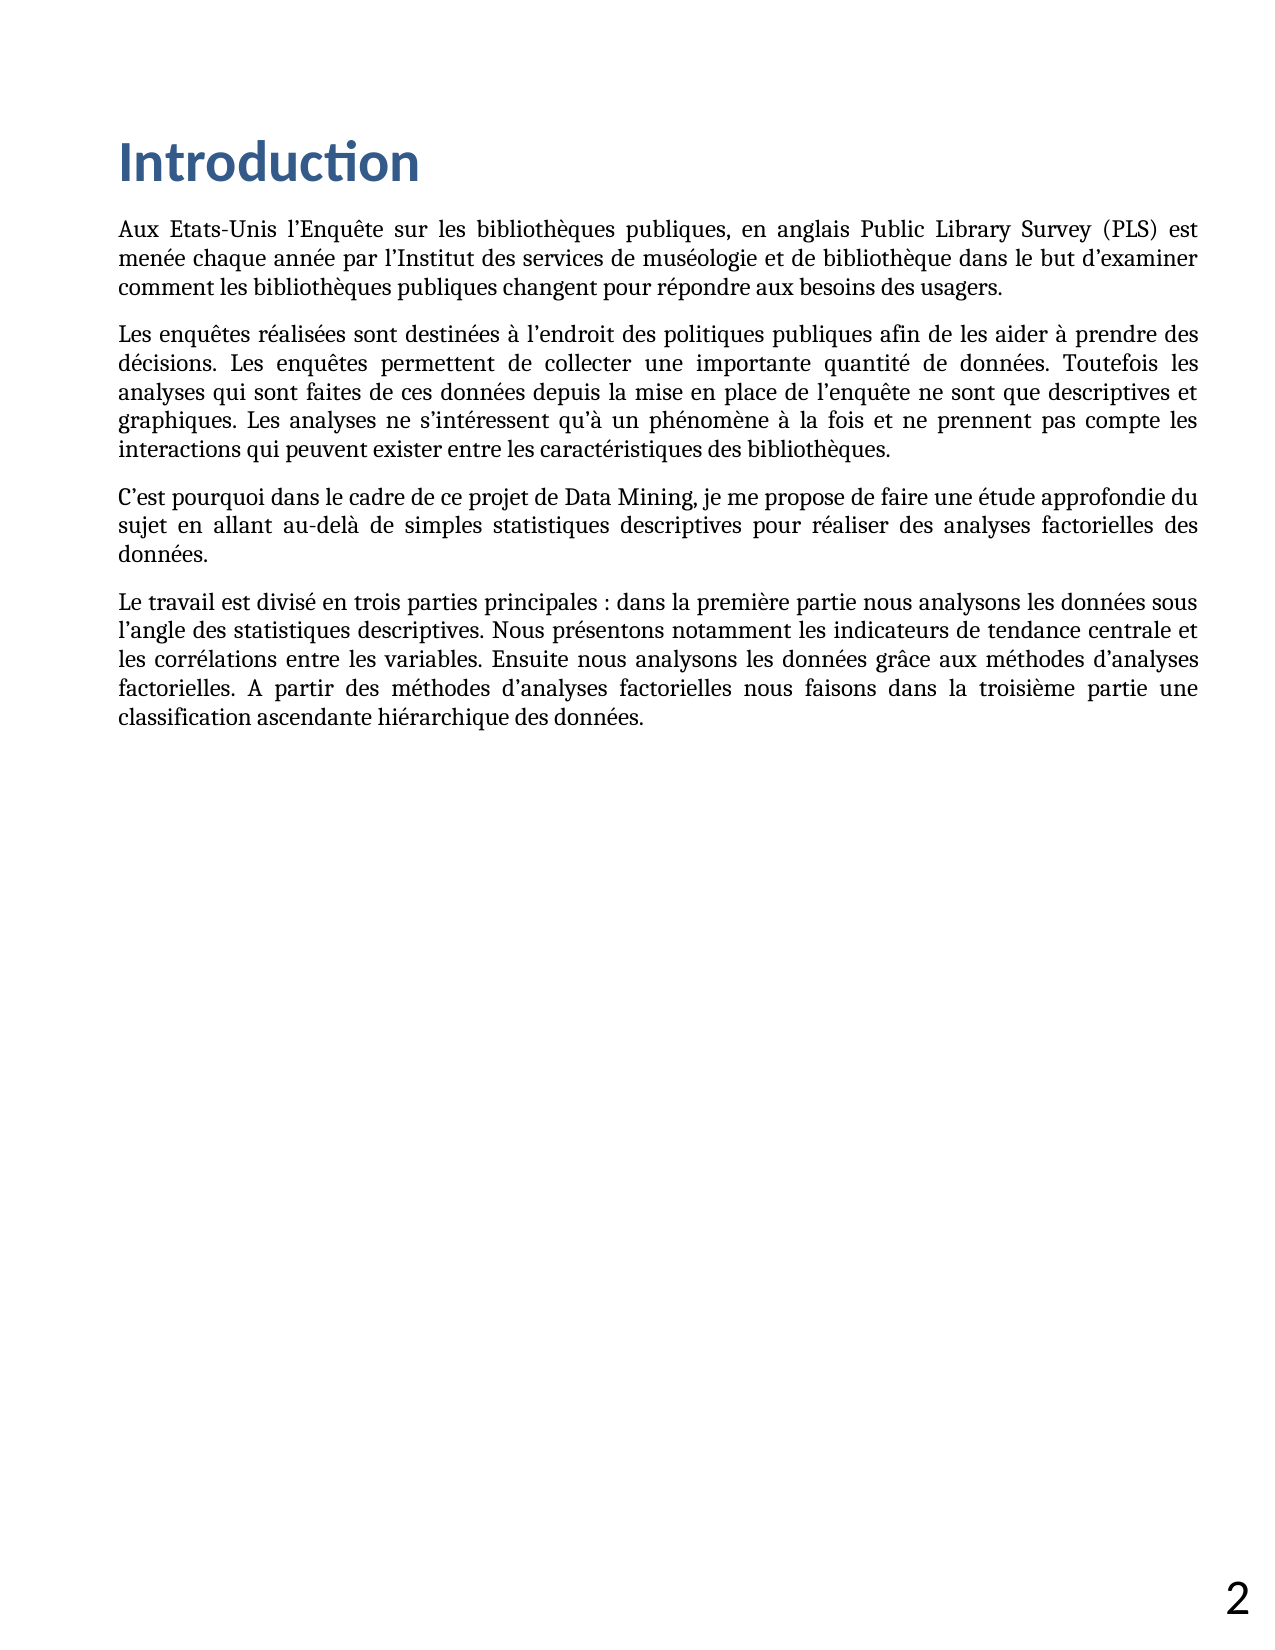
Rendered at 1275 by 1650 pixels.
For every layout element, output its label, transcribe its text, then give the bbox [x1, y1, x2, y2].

text C’est pourquoi dans le cadre de ce projet de Data Mining, je me propose de faire une étude approfondie du sujet en allant au-delà de simples statistiques descriptives pour réaliser des analyses factorielles des données. [118, 482, 1200, 569]
text Le travail est divisé en trois parties principales : dans la première partie nous analysons les données sous l’angle des statistiques descriptives. Nous présentons notamment les indicateurs de tendance centrale et les corrélations entre les variables. Ensuite nous analysons les données grâce aux méthodes d’analyses factorielles. A partir des méthodes d’analyses factorielles nous faisons dans la troisième partie une classification ascendante hiérarchique des données. [118, 587, 1200, 731]
text Aux Etats-Unis l’Enquête sur les bibliothèques publiques, en anglais Public Library Survey (PLS) est menée chaque année par l’Institut des services de muséologie et de bibliothèque dans le but d’examiner comment les bibliothèques publiques changent pour répondre aux besoins des usagers. [118, 215, 1200, 301]
text Les enquêtes réalisées sont destinées à l’endroit des politiques publiques afin de les aider à prendre des décisions. Les enquêtes permettent de collecter une importante quantité de données. Toutefois les analyses qui sont faites de ces données depuis la mise en place de l’enquête ne sont que descriptives et graphiques. Les analyses ne s’intéressent qu’à un phénomène à la fois et ne prennent pas compte les interactions qui peuvent exister entre les caractéristiques des bibliothèques. [118, 320, 1200, 464]
subtitle Introduction [118, 125, 1200, 196]
